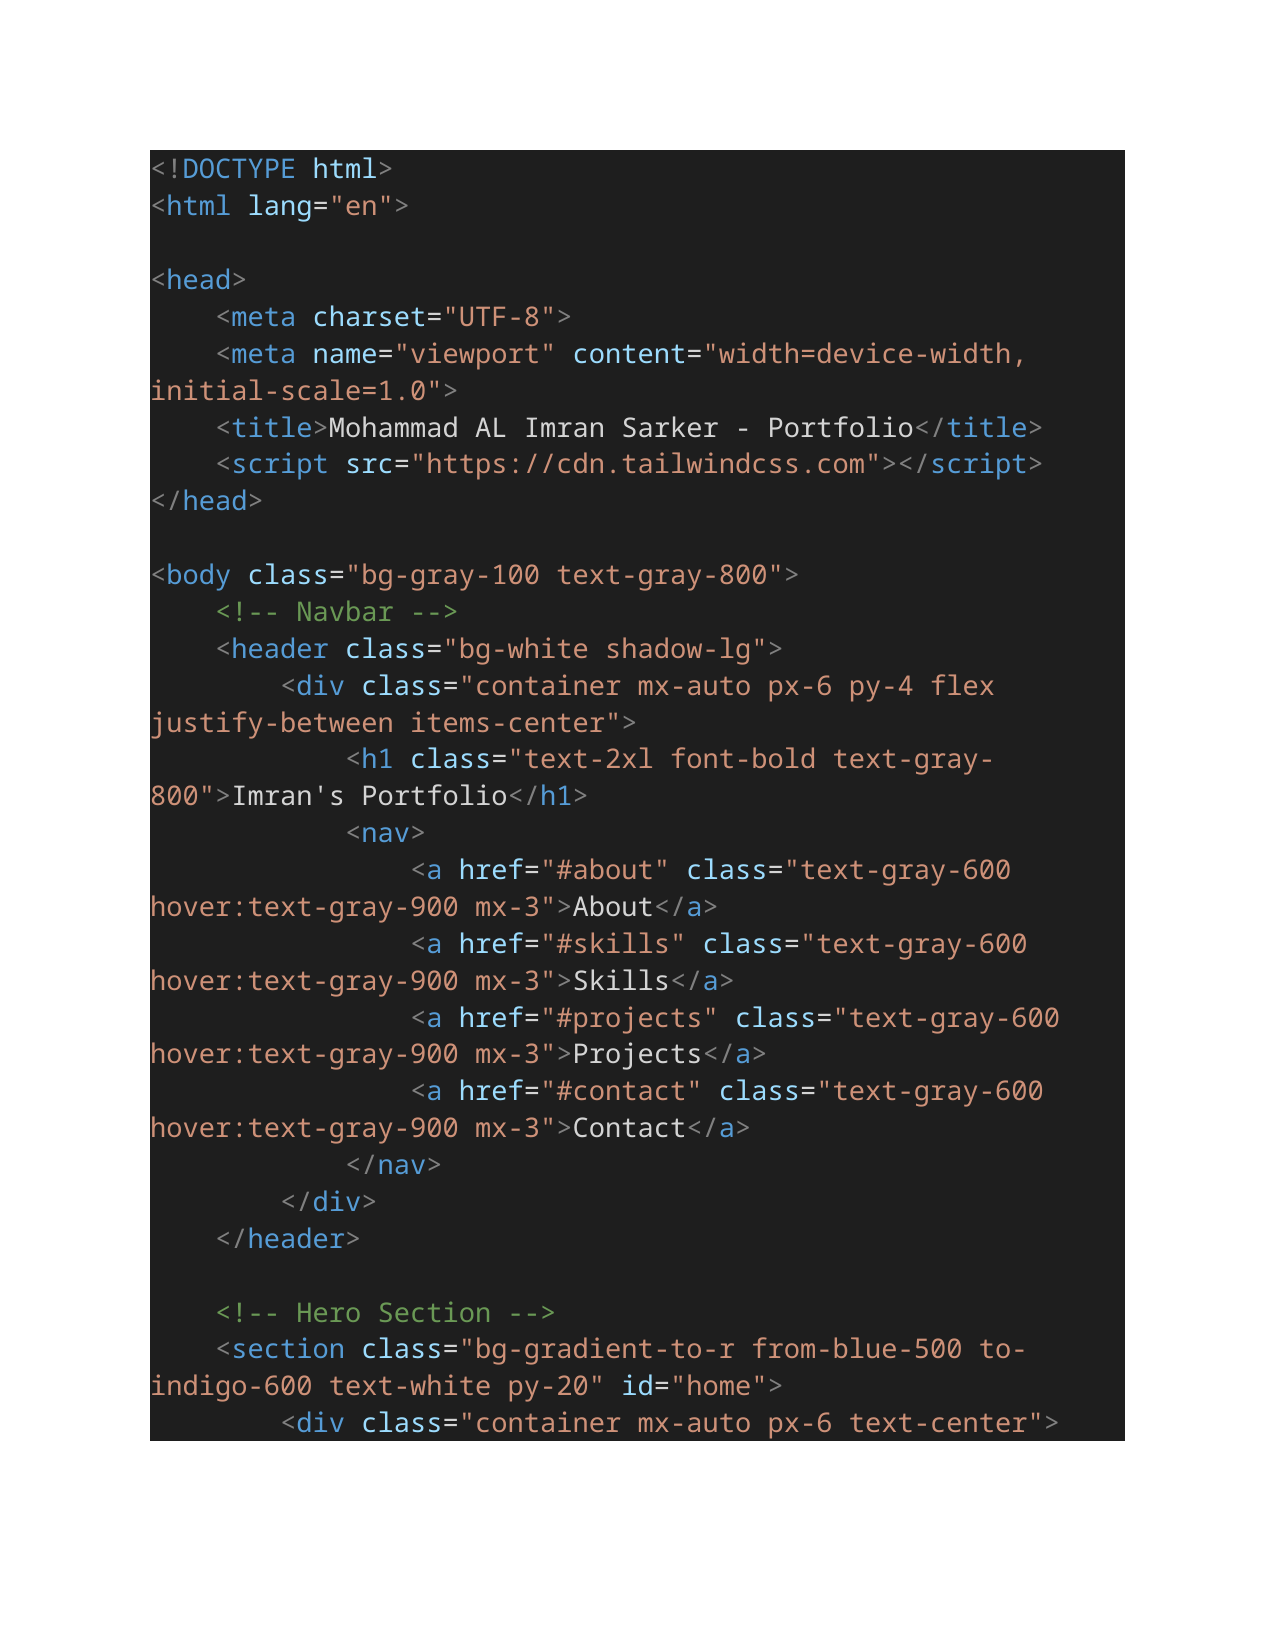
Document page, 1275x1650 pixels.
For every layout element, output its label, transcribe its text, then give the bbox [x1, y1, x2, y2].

text <meta charset="UTF-8"> [150, 297, 1125, 334]
text <div class="container mx-auto px-6 text-center"> [150, 1404, 1125, 1441]
text <a href="#contact" class="text-gray-600 hover:text-gray-900 mx-3">Contact</a> [150, 1072, 1125, 1146]
text <!DOCTYPE html> [150, 150, 1125, 187]
text <a href="#skills" class="text-gray-600 hover:text-gray-900 mx-3">Skills</a> [150, 924, 1125, 998]
text <a href="#projects" class="text-gray-600 hover:text-gray-900 mx-3">Projects</a> [150, 998, 1125, 1072]
text <!-- Navbar --> [150, 592, 1125, 629]
text <nav> [150, 814, 1125, 851]
text <section class="bg-gradient-to-r from-blue-500 to-indigo-600 text-white py-20" id="home"> [150, 1330, 1125, 1404]
text <a href="#about" class="text-gray-600 hover:text-gray-900 mx-3">About</a> [150, 851, 1125, 924]
text <header class="bg-white shadow-lg"> [150, 629, 1125, 666]
text <head> [150, 261, 1125, 297]
text </div> [150, 1182, 1125, 1219]
text </nav> [150, 1146, 1125, 1182]
text <title>Mohammad AL Imran Sarker - Portfolio</title> [150, 408, 1125, 445]
text </head> [150, 482, 1125, 519]
text <div class="container mx-auto px-6 py-4 flex justify-between items-center"> [150, 666, 1125, 740]
text <body class="bg-gray-100 text-gray-800"> [150, 556, 1125, 592]
text <script src="https://cdn.tailwindcss.com"></script> [150, 445, 1125, 482]
text <meta name="viewport" content="width=device-width, initial-scale=1.0"> [150, 334, 1125, 408]
text <h1 class="text-2xl font-bold text-gray-800">Imran's Portfolio</h1> [150, 740, 1125, 814]
text <html lang="en"> [150, 187, 1125, 224]
text </header> [150, 1219, 1125, 1256]
text <!-- Hero Section --> [150, 1293, 1125, 1330]
